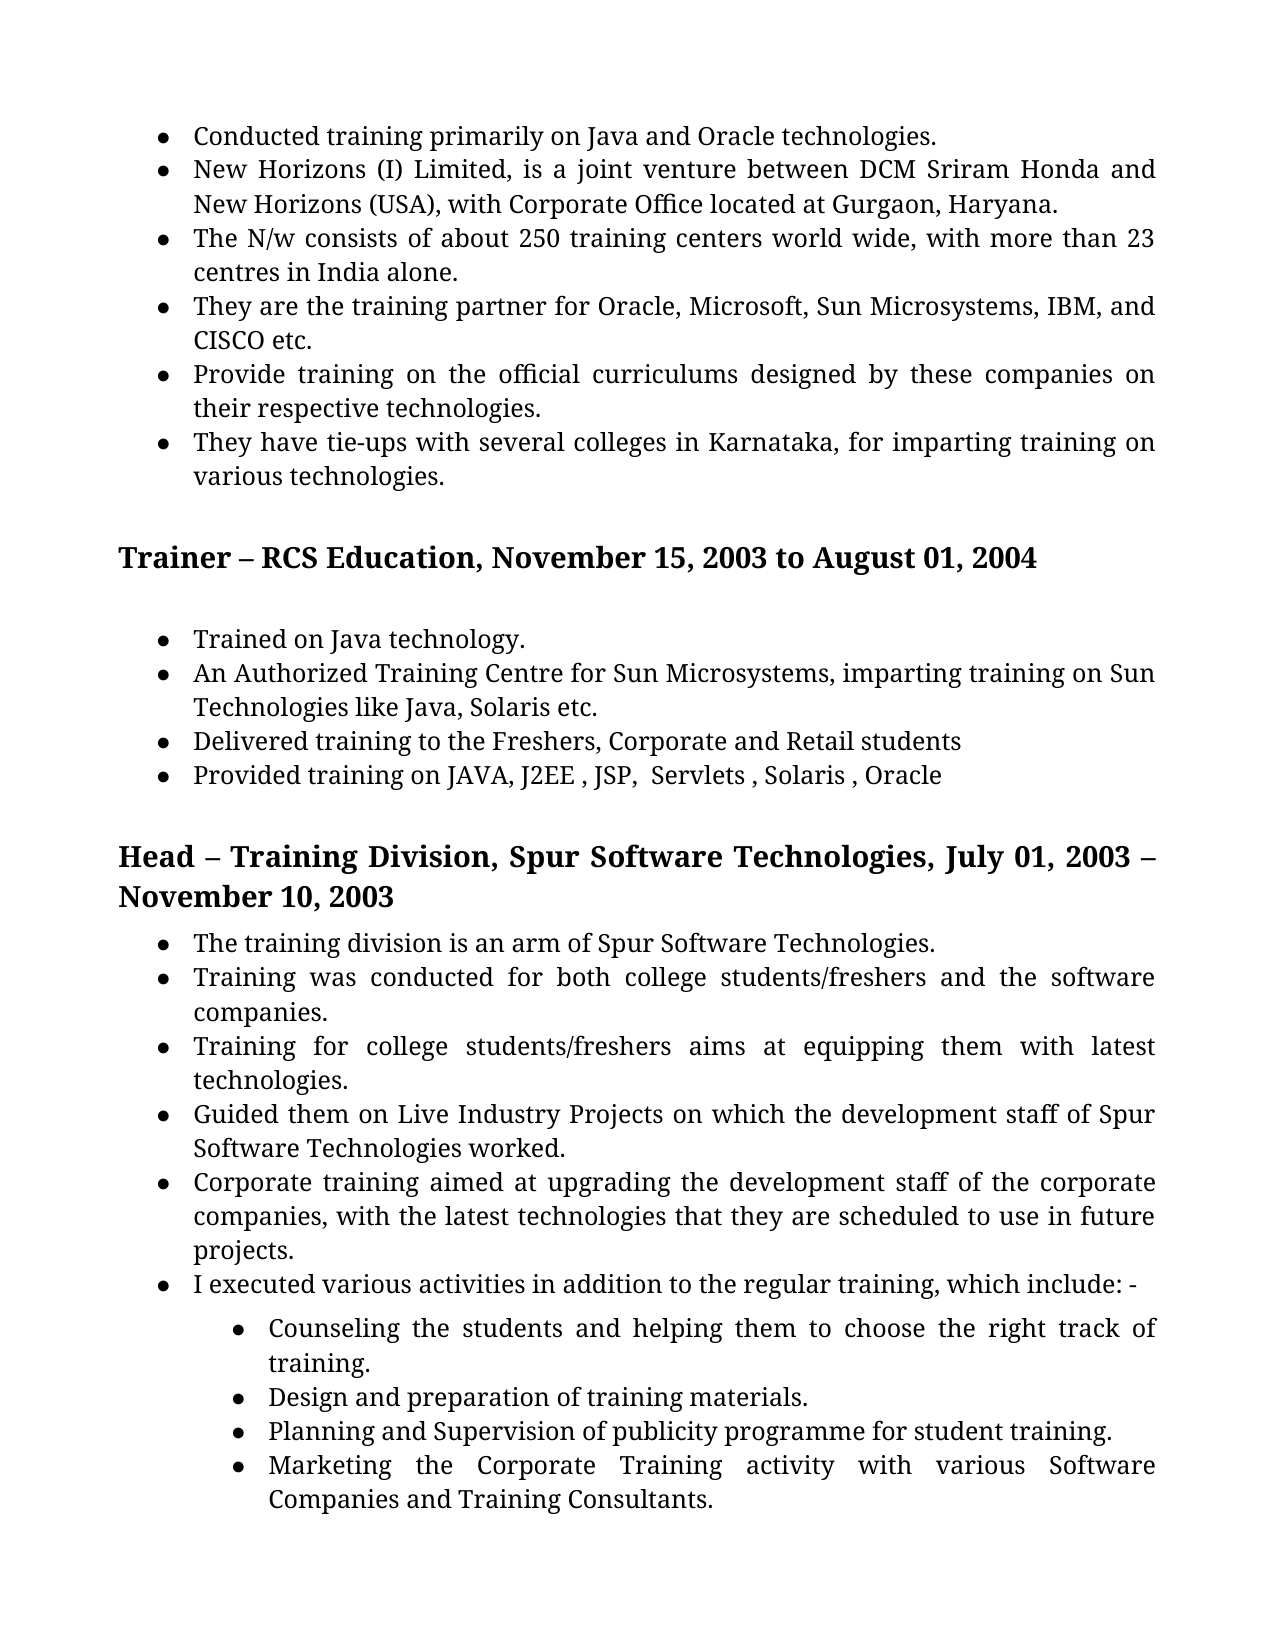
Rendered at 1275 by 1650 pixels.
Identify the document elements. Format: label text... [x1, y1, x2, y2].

list Provide training on the official curriculums designed by these companies on their respective technologies. [156, 357, 1157, 425]
text Trainer – RCS Education, November 15, 2003 to August 01, 2004 [118, 537, 1157, 577]
list Planning and Supervision of publicity programme for student training. [231, 1413, 1157, 1447]
list New Horizons (I) Limited, is a joint venture between DCM Sriram Honda and New Horizons (USA), with Corporate Office located at Gurgaon, Haryana. [156, 152, 1157, 220]
list Design and preparation of training materials. [231, 1379, 1157, 1413]
list Marketing the Corporate Training activity with various Software Companies and Training Consultants. [231, 1447, 1157, 1516]
list I executed various activities in addition to the regular training, which include: - [156, 1267, 1157, 1301]
list Training for college students/freshers aims at equipping them with latest technologies. [156, 1028, 1157, 1096]
list Corporate training aimed at upgrading the development staff of the corporate companies, with the latest technologies that they are scheduled to use in future projects. [156, 1164, 1157, 1267]
list Counseling the students and helping them to choose the right track of training. [231, 1311, 1157, 1379]
list They are the training partner for Oracle, Microsoft, Sun Microsystems, IBM, and CISCO etc. [156, 288, 1157, 357]
list Provided training on JAVA, J2EE , JSP, Servlets , Solaris , Oracle [156, 758, 1157, 792]
list An Authorized Training Centre for Sun Microsystems, imparting training on Sun Technologies like Java, Solaris etc. [156, 656, 1157, 724]
list Conducted training primarily on Java and Oracle technologies. [156, 118, 1157, 152]
list The training division is an arm of Spur Software Technologies. [156, 926, 1157, 960]
list Training was conducted for both college students/freshers and the software companies. [156, 960, 1157, 1028]
list Delivered training to the Freshers, Corporate and Retail students [156, 724, 1157, 758]
list Guided them on Live Industry Projects on which the development staff of Spur Software Technologies worked. [156, 1096, 1157, 1164]
list Trained on Java technology. [156, 621, 1157, 656]
text Head – Training Division, Spur Software Technologies, July 01, 2003 – November 10, 2003 [118, 836, 1157, 916]
list The N/w consists of about 250 training centers world wide, with more than 23 centres in India alone. [156, 220, 1157, 288]
list They have tie-ups with several colleges in Karnataka, for imparting training on various technologies. [156, 425, 1157, 493]
